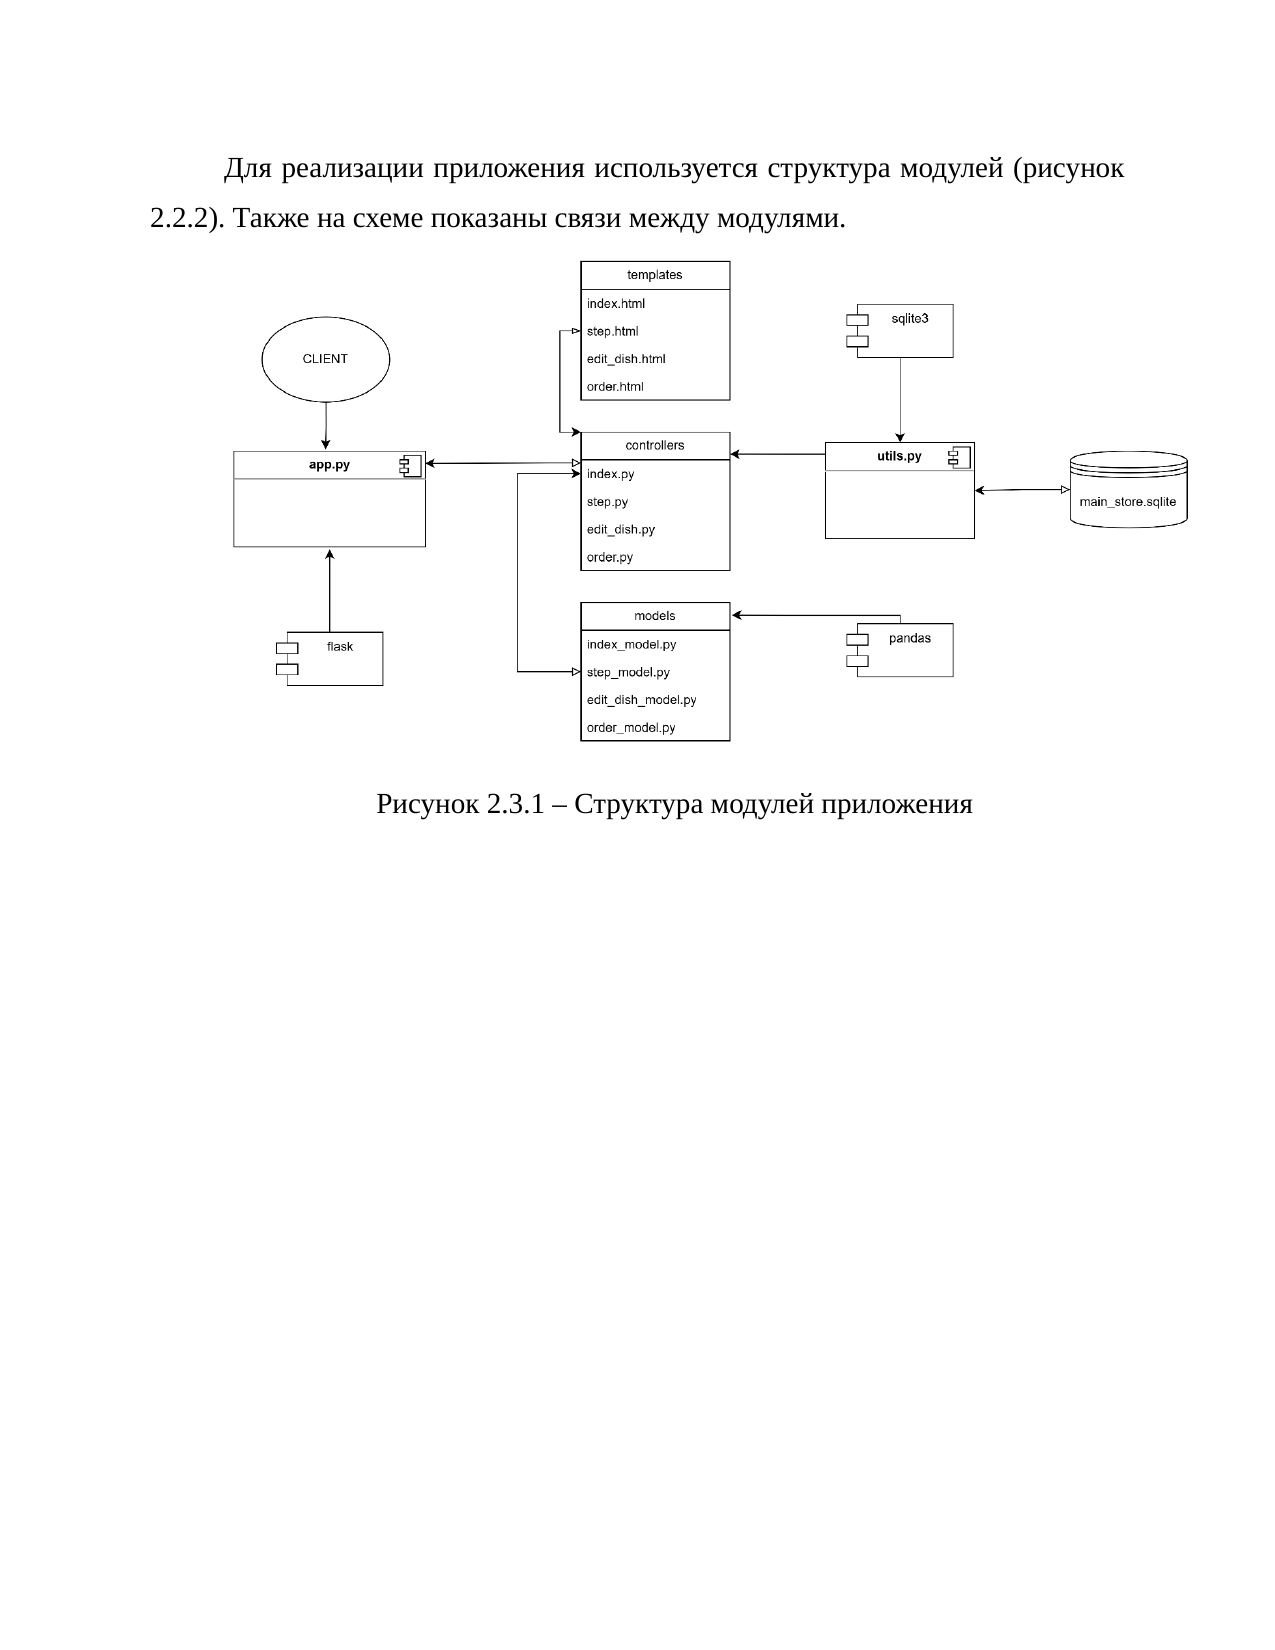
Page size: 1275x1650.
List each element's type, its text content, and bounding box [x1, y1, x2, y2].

text Для реализации приложения используется структура модулей (рисунок 2.2.2). Также на схеме показаны связи между модулями. [150, 150, 1125, 234]
text Рисунок 2.3.1 – Структура модулей приложения [150, 787, 1125, 820]
picture [223, 250, 1199, 755]
